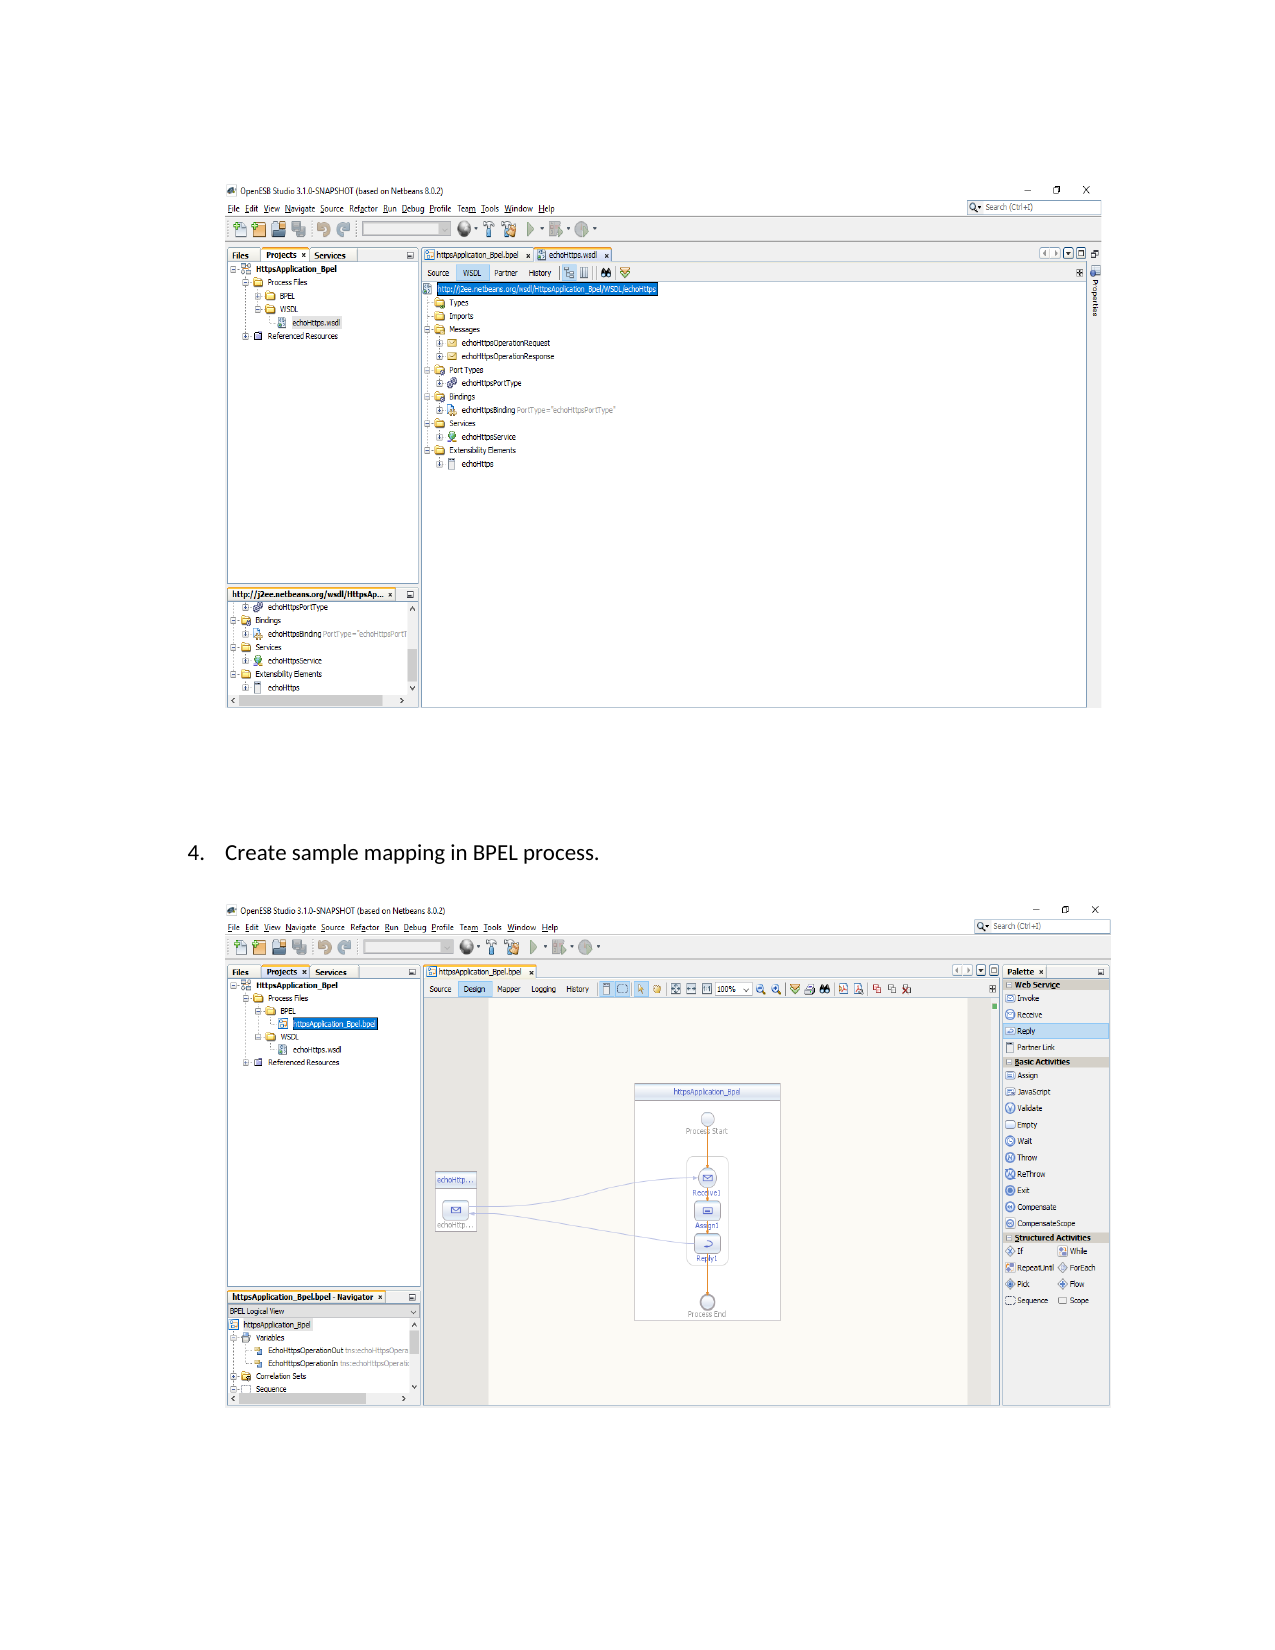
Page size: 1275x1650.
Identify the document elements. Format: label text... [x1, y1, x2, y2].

list Create sample mapping in BPEL process. [187, 838, 1125, 866]
picture [225, 902, 1111, 1408]
picture [225, 182, 1102, 708]
